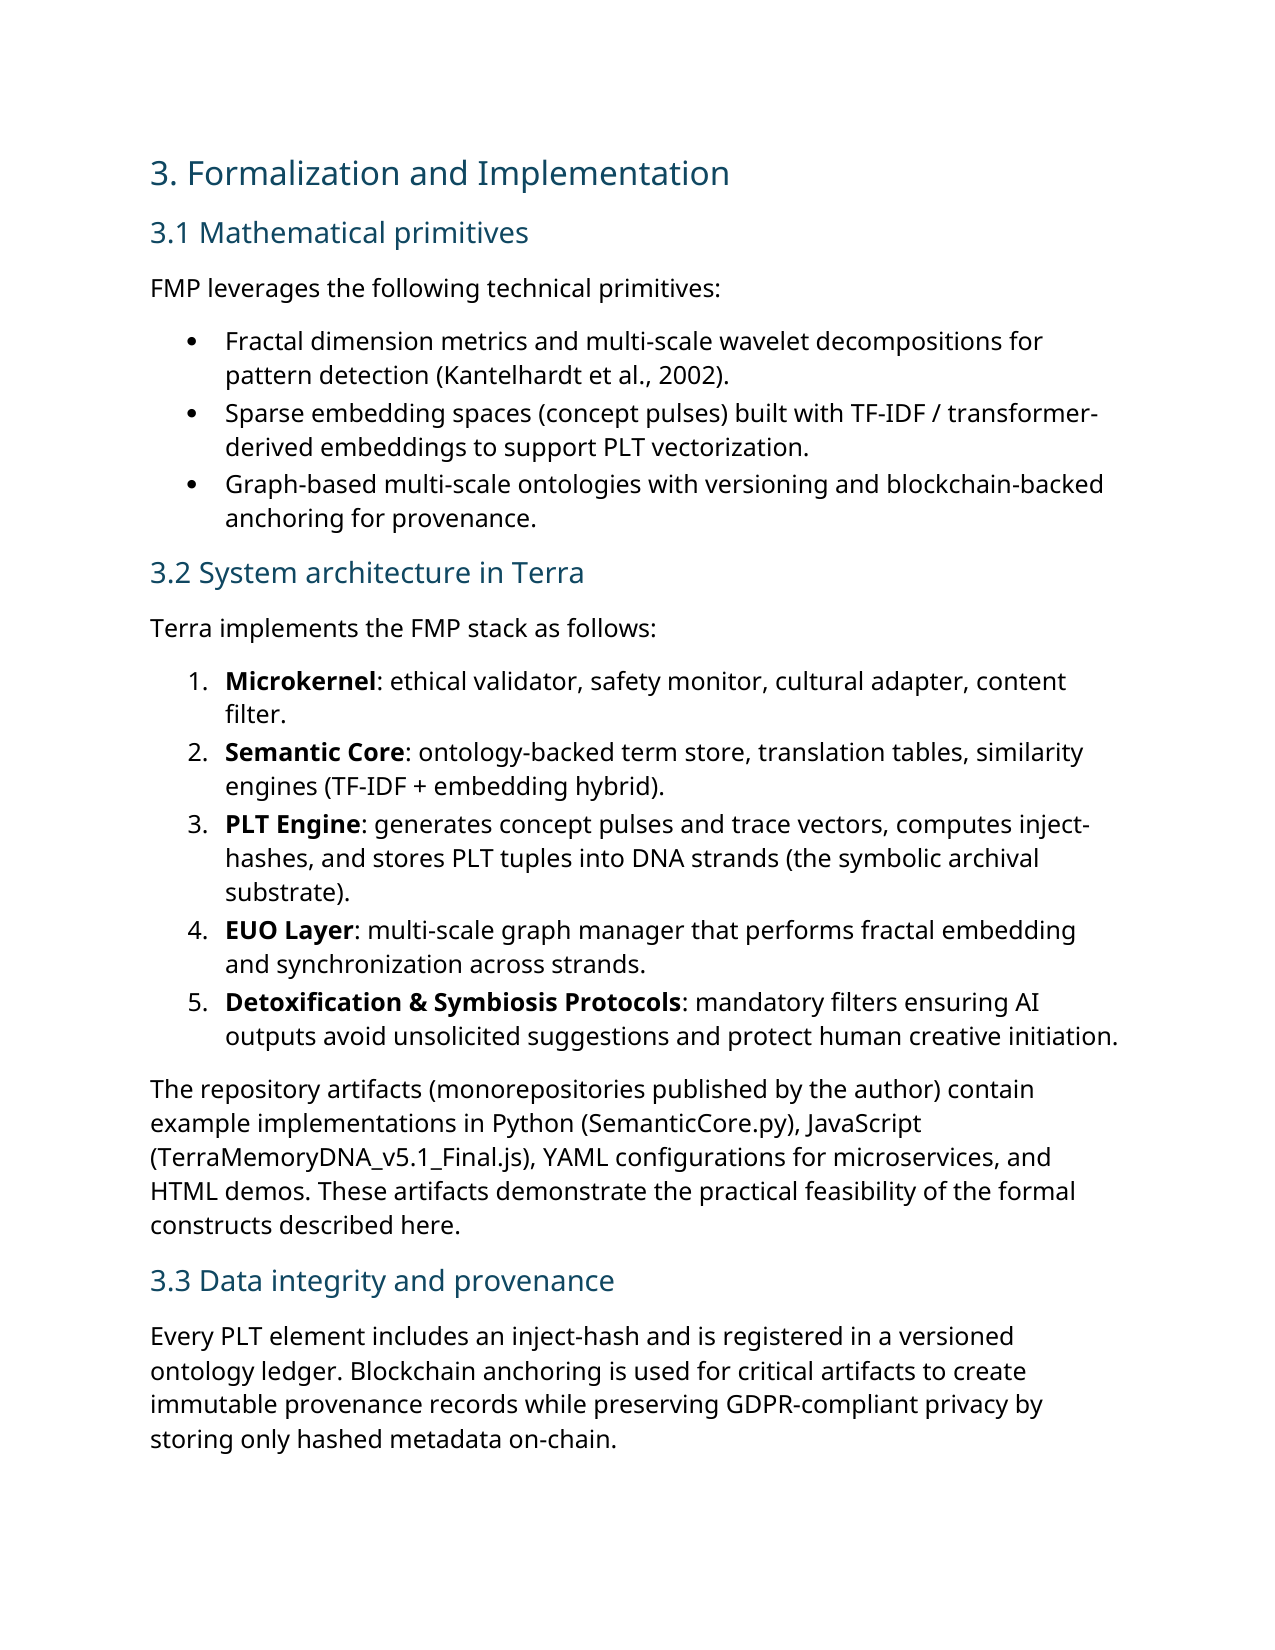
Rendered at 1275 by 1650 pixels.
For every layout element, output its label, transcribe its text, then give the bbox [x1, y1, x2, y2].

subtitle 3.1 Mathematical primitives [150, 212, 1125, 252]
subtitle 3.3 Data integrity and provenance [150, 1261, 1125, 1300]
list Detoxification & Symbiosis Protocols: mandatory filters ensuring AI outputs avoid unsolicited suggestions and protect human creative initiation. [187, 985, 1125, 1053]
list Microkernel: ethical validator, safety monitor, cultural adapter, content filter. [187, 663, 1125, 731]
list Fractal dimension metrics and multi-scale wavelet decompositions for pattern detection (Kantelhardt et al., 2002). [187, 323, 1125, 391]
list Semantic Core: ontology-backed term store, translation tables, similarity engines (TF-IDF + embedding hybrid). [187, 735, 1125, 803]
subtitle 3. Formalization and Implementation [150, 150, 1125, 195]
text Terra implements the FMP stack as follows: [150, 610, 1125, 644]
text Every PLT element includes an inject-hash and is registered in a versioned ontology ledger. Blockchain anchoring is used for critical artifacts to create immutable provenance records while preserving GDPR-compliant privacy by storing only hashed metadata on-chain. [150, 1319, 1125, 1455]
list EUO Layer: multi-scale graph manager that performs fractal embedding and synchronization across strands. [187, 913, 1125, 981]
list PLT Engine: generates concept pulses and trace vectors, computes inject-hashes, and stores PLT tuples into DNA strands (the symbolic archival substrate). [187, 807, 1125, 909]
list Sparse embedding spaces (concept pulses) built with TF-IDF / transformer-derived embeddings to support PLT vectorization. [187, 395, 1125, 463]
list Graph-based multi-scale ontologies with versioning and blockchain-backed anchoring for provenance. [187, 467, 1125, 535]
text FMP leverages the following technical primitives: [150, 271, 1125, 304]
subtitle 3.2 System architecture in Terra [150, 552, 1125, 592]
text The repository artifacts (monorepositories published by the author) contain example implementations in Python (SemanticCore.py), JavaScript (TerraMemoryDNA_v5.1_Final.js), YAML configurations for microservices, and HTML demos. These artifacts demonstrate the practical feasibility of the formal constructs described here. [150, 1072, 1125, 1242]
